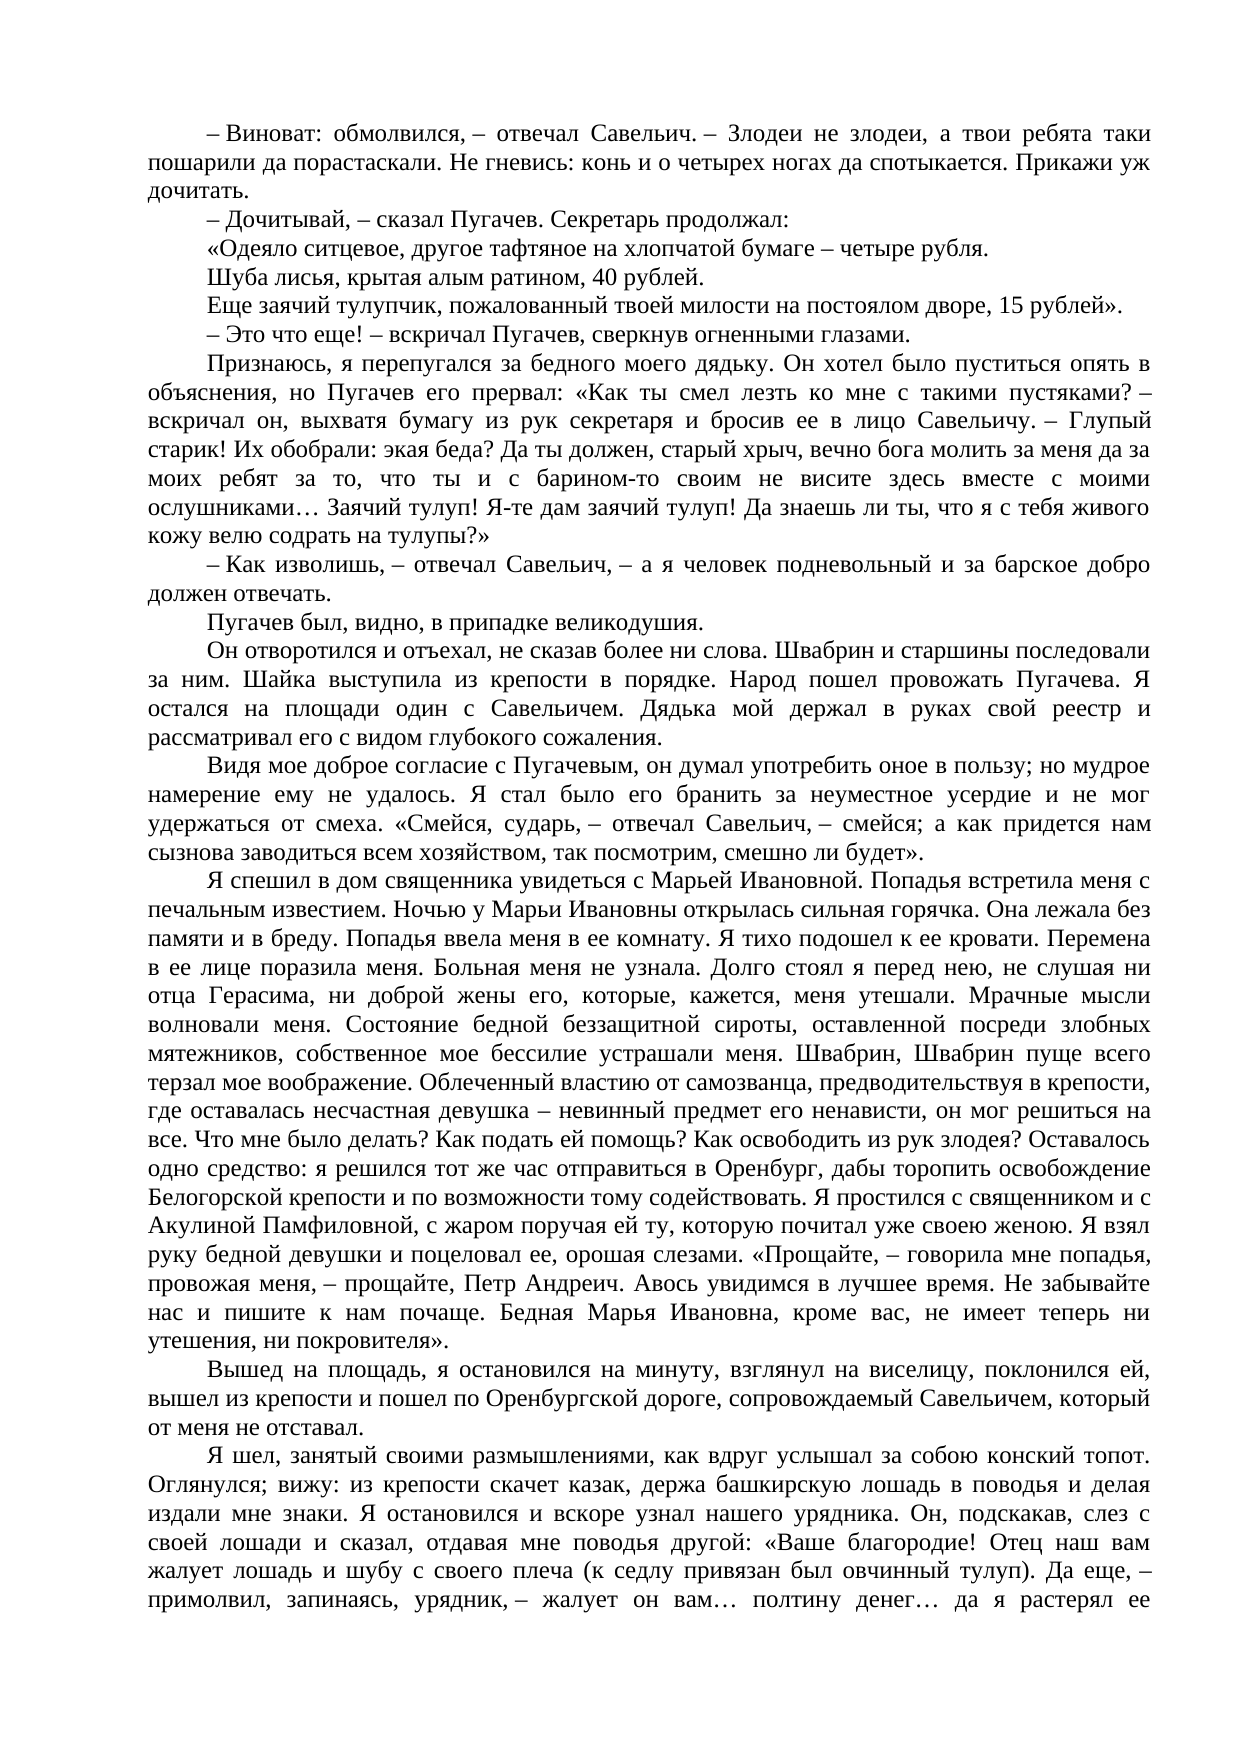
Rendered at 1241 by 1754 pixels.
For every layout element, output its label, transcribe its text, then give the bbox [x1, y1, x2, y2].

text – Виноват: обмолвился, – отвечал Савельич. – Злодеи не злодеи, а твои ребята таки пошарили да порастаскали. Не гневись: конь и о четырех ногах да спотыкается. Прикажи уж дочитать. [148, 118, 1152, 204]
text Шуба лисья, крытая алым ратином, 40 рублей. [148, 262, 1152, 291]
text Пугачев был, видно, в припадке великодушия. [148, 607, 1152, 636]
text – Как изволишь, – отвечал Савельич, – а я человек подневольный и за барское добро должен отвечать. [148, 549, 1152, 607]
text Я спешил в дом священника увидеться с Марьей Ивановной. Попадья встретила меня с печальным известием. Ночью у Марьи Ивановны открылась сильная горячка. Она лежала без памяти и в бреду. Попадья ввела меня в ее комнату. Я тихо подошел к ее кровати. Перемена в ее лице поразила меня. Больная меня не узнала. Долго стоял я перед нею, не слушая ни отца Герасима, ни доброй жены его, которые, кажется, меня утешали. Мрачные мысли волновали меня. Состояние бедной беззащитной сироты, оставленной посреди злобных мятежников, собственное мое бессилие устрашали меня. Швабрин, Швабрин пуще всего терзал мое воображение. Облеченный властию от самозванца, предводительствуя в крепости, где оставалась несчастная девушка – невинный предмет его ненависти, он мог решиться на все. Что мне было делать? Как подать ей помощь? Как освободить из рук злодея? Оставалось одно средство: я решился тот же час отправиться в Оренбург, дабы торопить освобождение Белогорской крепости и по возможности тому содействовать. Я простился с священником и с Акулиной Памфиловной, с жаром поручая ей ту, которую почитал уже своею женою. Я взял руку бедной девушки и поцеловал ее, орошая слезами. «Прощайте, – говорила мне попадья, провожая меня, – прощайте, Петр Андреич. Авось увидимся в лучшее время. Не забывайте нас и пишите к нам почаще. Бедная Марья Ивановна, кроме вас, не имеет теперь ни утешения, ни покровителя». [148, 866, 1152, 1354]
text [148, 1441, 1152, 1613]
text Вышед на площадь, я остановился на минуту, взглянул на виселицу, поклонился ей, вышел из крепости и пошел по Оренбургской дороге, сопровождаемый Савельичем, который от меня не отставал. [148, 1354, 1152, 1441]
text Видя мое доброе согласие с Пугачевым, он думал употребить оное в пользу; но мудрое намерение ему не удалось. Я стал было его бранить за неуместное усердие и не мог удержаться от смеха. «Смейся, сударь, – отвечал Савельич, – смейся; а как придется нам сызнова заводиться всем хозяйством, так посмотрим, смешно ли будет». [148, 751, 1152, 866]
text – Это что еще! – вскричал Пугачев, сверкнув огненными глазами. [148, 319, 1152, 348]
text Еще заячий тулупчик, пожалованный твоей милости на постоялом дворе, 15 рублей». [148, 291, 1152, 319]
text – Дочитывай, – сказал Пугачев. Секретарь продолжал: [148, 204, 1152, 233]
text Он отворотился и отъехал, не сказав более ни слова. Швабрин и старшины последовали за ним. Шайка выступила из крепости в порядке. Народ пошел провожать Пугачева. Я остался на площади один с Савельичем. Дядька мой держал в руках свой реестр и рассматривал его с видом глубокого сожаления. [148, 636, 1152, 751]
text «Одеяло ситцевое, другое тафтяное на хлопчатой бумаге – четыре рубля. [148, 233, 1152, 262]
text Признаюсь, я перепугался за бедного моего дядьку. Он хотел было пуститься опять в объяснения, но Пугачев его прервал: «Как ты смел лезть ко мне с такими пустяками? – вскричал он, выхватя бумагу из рук секретаря и бросив ее в лицо Савельичу. – Глупый старик! Их обобрали: экая беда? Да ты должен, старый хрыч, вечно бога молить за меня да за моих ребят за то, что ты и с барином-то своим не висите здесь вместе с моими ослушниками… Заячий тулуп! Я-те дам заячий тулуп! Да знаешь ли ты, что я с тебя живого кожу велю содрать на тулупы?» [148, 348, 1152, 549]
